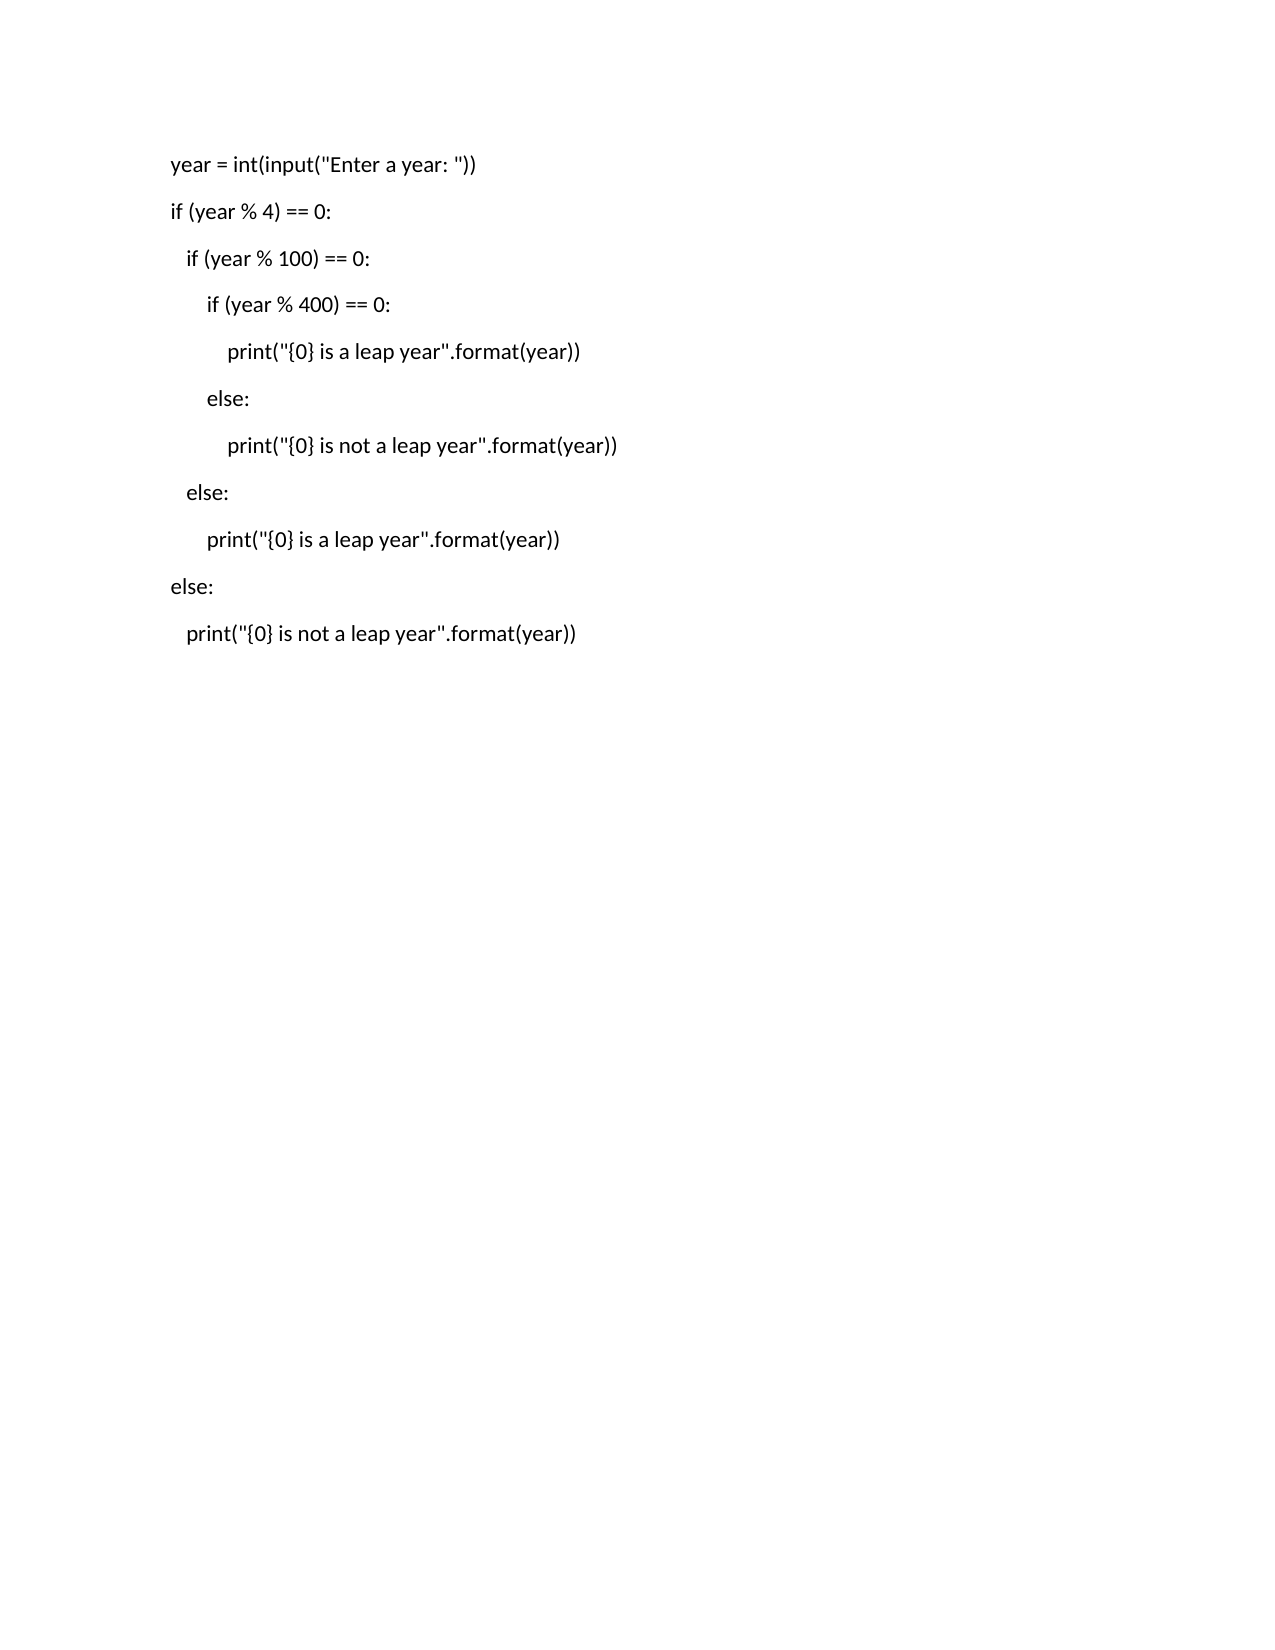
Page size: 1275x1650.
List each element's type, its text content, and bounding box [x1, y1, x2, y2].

text else: [150, 572, 1125, 600]
text print("{0} is not a leap year".format(year)) [150, 619, 1125, 647]
text if (year % 400) == 0: [150, 291, 1125, 319]
text if (year % 100) == 0: [150, 244, 1125, 272]
text print("{0} is not a leap year".format(year)) [150, 431, 1125, 459]
text if (year % 4) == 0: [150, 197, 1125, 225]
text else: [150, 384, 1125, 412]
text else: [150, 478, 1125, 506]
text year = int(input("Enter a year: ")) [150, 150, 1125, 178]
text print("{0} is a leap year".format(year)) [150, 337, 1125, 366]
text print("{0} is a leap year".format(year)) [150, 525, 1125, 553]
